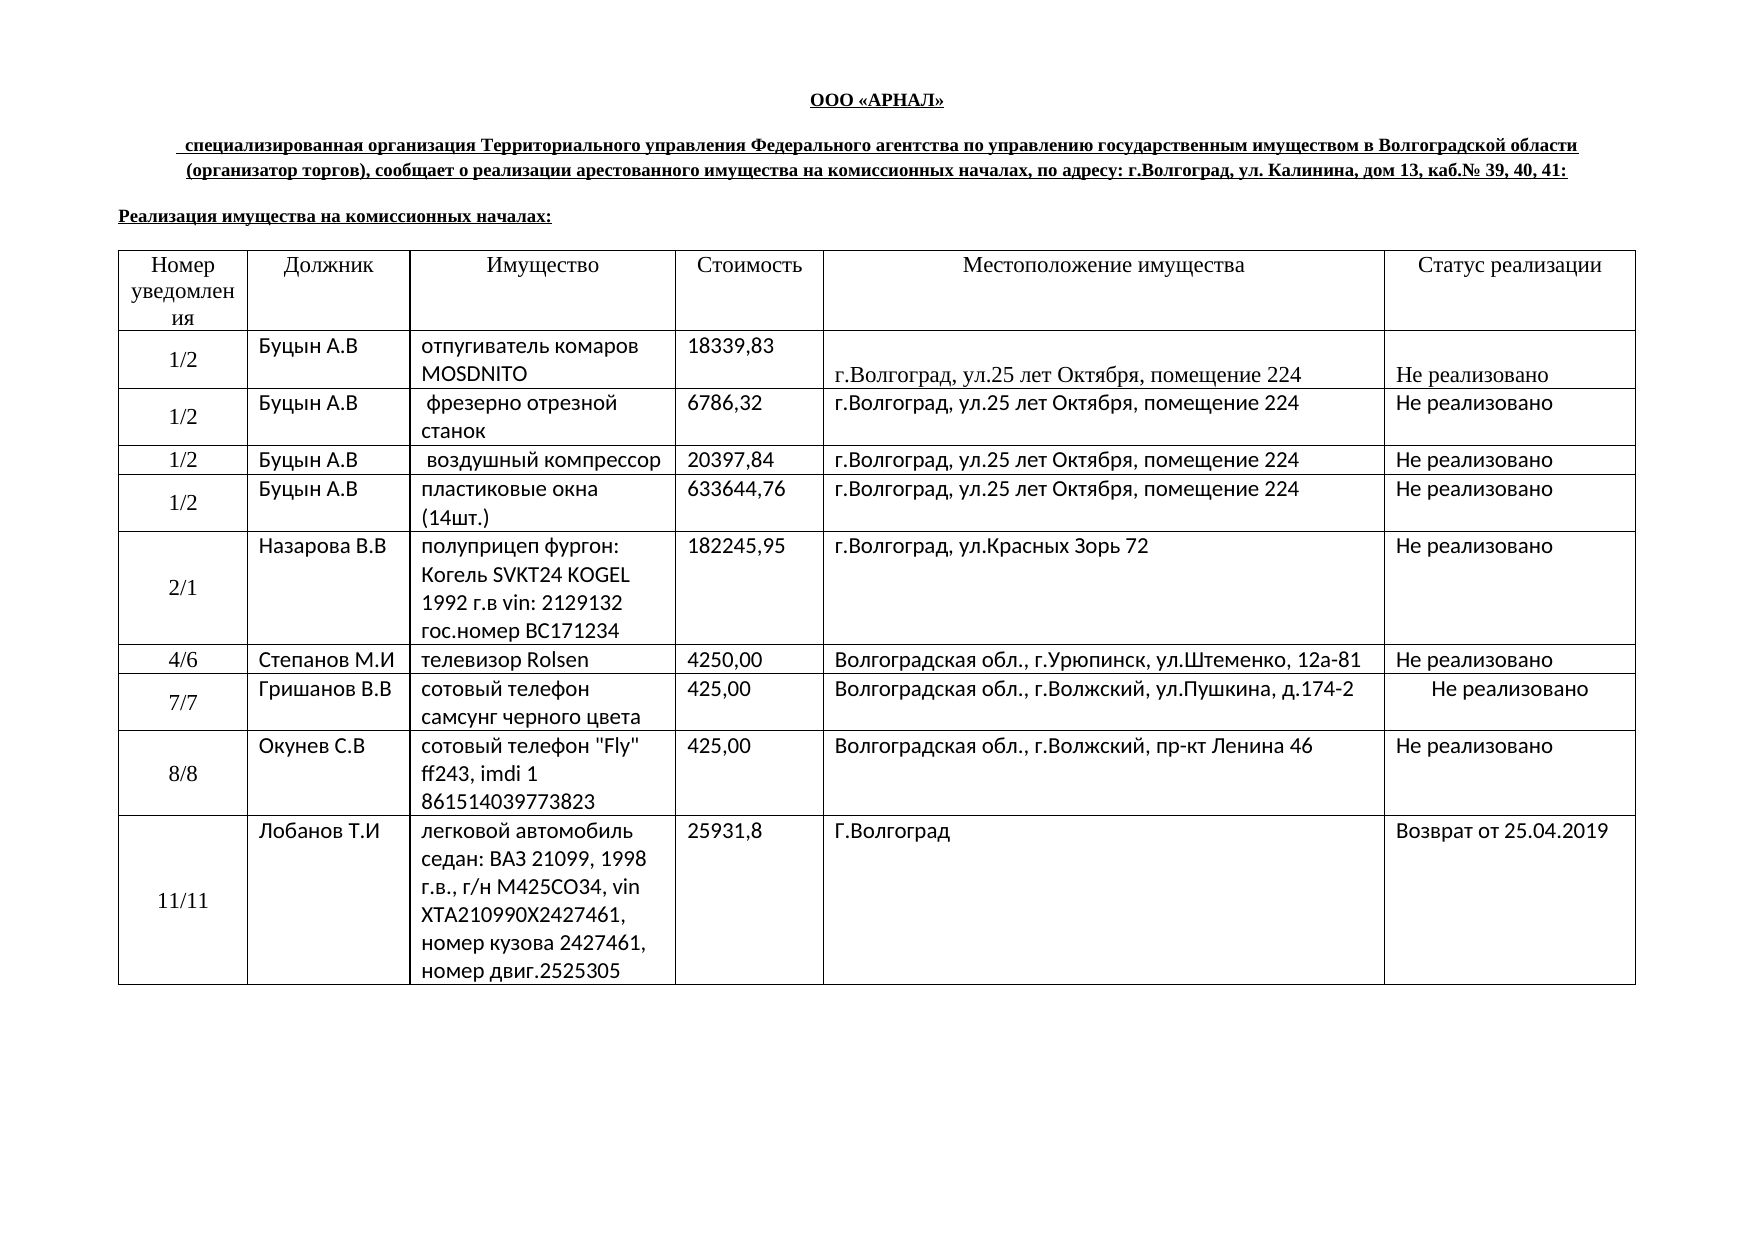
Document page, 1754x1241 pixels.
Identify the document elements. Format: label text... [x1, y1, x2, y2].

table_cell Не реализовано [1385, 532, 1635, 644]
table_cell сотовый телефон "Fly" ff243, imdi 1 861514039773823 [411, 731, 675, 815]
table_cell Г.Волгоград [824, 816, 1384, 984]
table_header Номер уведомления [119, 251, 247, 330]
table_cell г.Волгоград, ул.25 лет Октября, помещение 224 [824, 475, 1384, 531]
table_cell Буцын А.В [248, 475, 409, 531]
table_cell Волгоградская обл., г.Урюпинск, ул.Штеменко, 12а-81 [824, 645, 1384, 673]
table_cell воздушный компрессор [411, 446, 675, 473]
table_header Местоположение имущества [824, 251, 1384, 330]
table_cell г.Волгоград, ул.Красных Зорь 72 [824, 532, 1384, 644]
table_header Должник [248, 251, 409, 330]
table_cell 11/11 [119, 816, 247, 984]
table_header Статус реализации [1385, 251, 1635, 330]
table_cell 633644,76 [676, 475, 823, 531]
table_cell легковой автомобиль седан: ВАЗ 21099, 1998 г.в., г/н М425СО34, vin XTA210990X2427461, номер кузова 2427461, номер двиг.2525305 [411, 816, 675, 984]
table_cell 25931,8 [676, 816, 823, 984]
table_cell г.Волгоград, ул.25 лет Октября, помещение 224 [824, 389, 1384, 444]
table_cell Буцын А.В [248, 446, 409, 473]
table_cell 425,00 [676, 731, 823, 815]
text ООО «АРНАЛ» [118, 88, 1636, 110]
table_cell Не реализовано [1385, 389, 1635, 444]
table_cell 1/2 [119, 389, 247, 444]
table_cell Не реализовано [1385, 446, 1635, 473]
table_cell Окунев С.В [248, 731, 409, 815]
table_cell Назарова В.В [248, 532, 409, 644]
table_cell 4250,00 [676, 645, 823, 673]
table_cell телевизор Rolsen [411, 645, 675, 673]
table_cell 1/2 [119, 331, 247, 387]
table_cell 182245,95 [676, 532, 823, 644]
table_cell 425,00 [676, 674, 823, 730]
table_cell Лобанов Т.И [248, 816, 409, 984]
table_cell полуприцеп фургон: Когель SVKT24 KOGEL 1992 г.в vin: 2129132 гос.номер ВС171234 [411, 532, 675, 644]
table_header Стоимость [676, 251, 823, 330]
table_cell 2/1 [119, 532, 247, 644]
text специализированная организация Территориального управления Федерального агентства по управлению государственным имуществом в Волгоградской области (организатор торгов), сообщает о реализации арестованного имущества на комиссионных началах, по адресу: г.Волгоград, ул. Калинина, дом 13, каб.№ 39, 40, 41: [118, 134, 1636, 181]
table_cell Возврат от 25.04.2019 [1385, 816, 1635, 984]
table_cell Степанов М.И [248, 645, 409, 673]
table_cell 20397,84 [676, 446, 823, 473]
table_cell Волгоградская обл., г.Волжский, пр-кт Ленина 46 [824, 731, 1384, 815]
table_cell Не реализовано [1385, 731, 1635, 815]
table_cell 4/6 [119, 645, 247, 673]
table_cell Волгоградская обл., г.Волжский, ул.Пушкина, д.174-2 [824, 674, 1384, 730]
table_cell г.Волгоград, ул.25 лет Октября, помещение 224 [824, 446, 1384, 473]
text Реализация имущества на комиссионных началах: [118, 204, 1636, 226]
table_cell Не реализовано [1385, 475, 1635, 531]
table_cell Не реализовано [1385, 645, 1635, 673]
table_cell 1/2 [119, 446, 247, 473]
table_cell Буцын А.В [248, 331, 409, 387]
table_cell отпугиватель комаров MOSDNITO [411, 331, 675, 387]
table_cell г.Волгоград, ул.25 лет Октября, помещение 224 [824, 331, 1384, 387]
table_cell 1/2 [119, 475, 247, 531]
table_cell 8/8 [119, 731, 247, 815]
table_cell Не реализовано [1385, 331, 1635, 387]
table_cell Гришанов В.В [248, 674, 409, 730]
table_cell 6786,32 [676, 389, 823, 444]
table_cell пластиковые окна (14шт.) [411, 475, 675, 531]
table_cell Не реализовано [1385, 674, 1635, 730]
table_cell Буцын А.В [248, 389, 409, 444]
table_cell фрезерно отрезной станок [411, 389, 675, 444]
table_cell 7/7 [119, 674, 247, 730]
table_header Имущество [411, 251, 675, 330]
table_cell 18339,83 [676, 331, 823, 387]
table_cell сотовый телефон самсунг черного цвета [411, 674, 675, 730]
